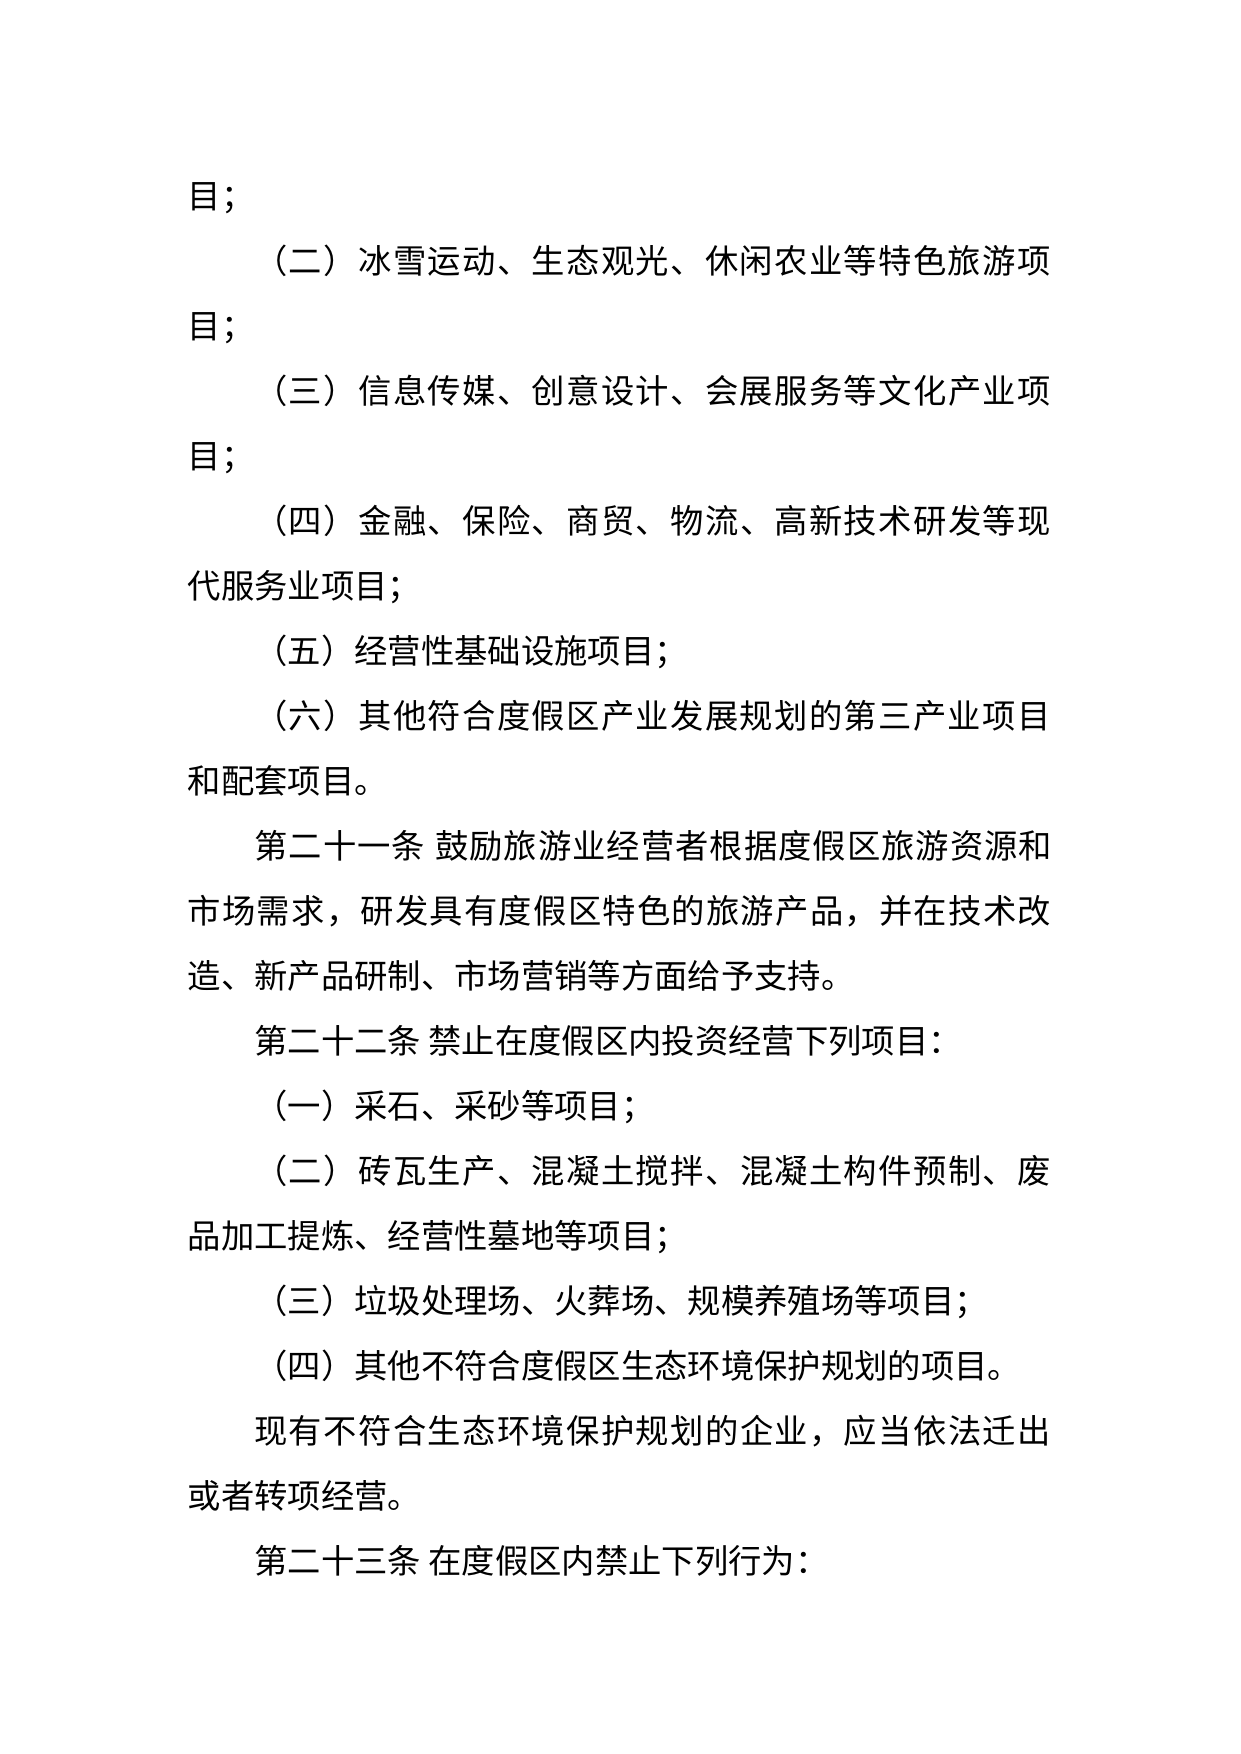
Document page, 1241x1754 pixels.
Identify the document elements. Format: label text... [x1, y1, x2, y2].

text （六）其他符合度假区产业发展规划的第三产业项目和配套项目。 [187, 682, 1053, 812]
text （四）金融、保险、商贸、物流、高新技术研发等现代服务业项目； [187, 487, 1053, 617]
text 第二十三条 在度假区内禁止下列行为： [187, 1527, 1053, 1592]
text （二）冰雪运动、生态观光、休闲农业等特色旅游项目； [187, 227, 1053, 357]
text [187, 162, 1053, 227]
text （一）采石、采砂等项目； [187, 1072, 1053, 1137]
text 现有不符合生态环境保护规划的企业，应当依法迁出或者转项经营。 [187, 1397, 1053, 1527]
text （五）经营性基础设施项目； [187, 617, 1053, 682]
text （三）信息传媒、创意设计、会展服务等文化产业项目； [187, 357, 1053, 487]
text （二）砖瓦生产、混凝土搅拌、混凝土构件预制、废品加工提炼、经营性墓地等项目； [187, 1137, 1053, 1267]
text （三）垃圾处理场、火葬场、规模养殖场等项目； [187, 1267, 1053, 1332]
text 第二十二条 禁止在度假区内投资经营下列项目： [187, 1007, 1053, 1072]
text 第二十一条 鼓励旅游业经营者根据度假区旅游资源和市场需求，研发具有度假区特色的旅游产品，并在技术改造、新产品研制、市场营销等方面给予支持。 [187, 812, 1053, 1007]
text （四）其他不符合度假区生态环境保护规划的项目。 [187, 1332, 1053, 1397]
